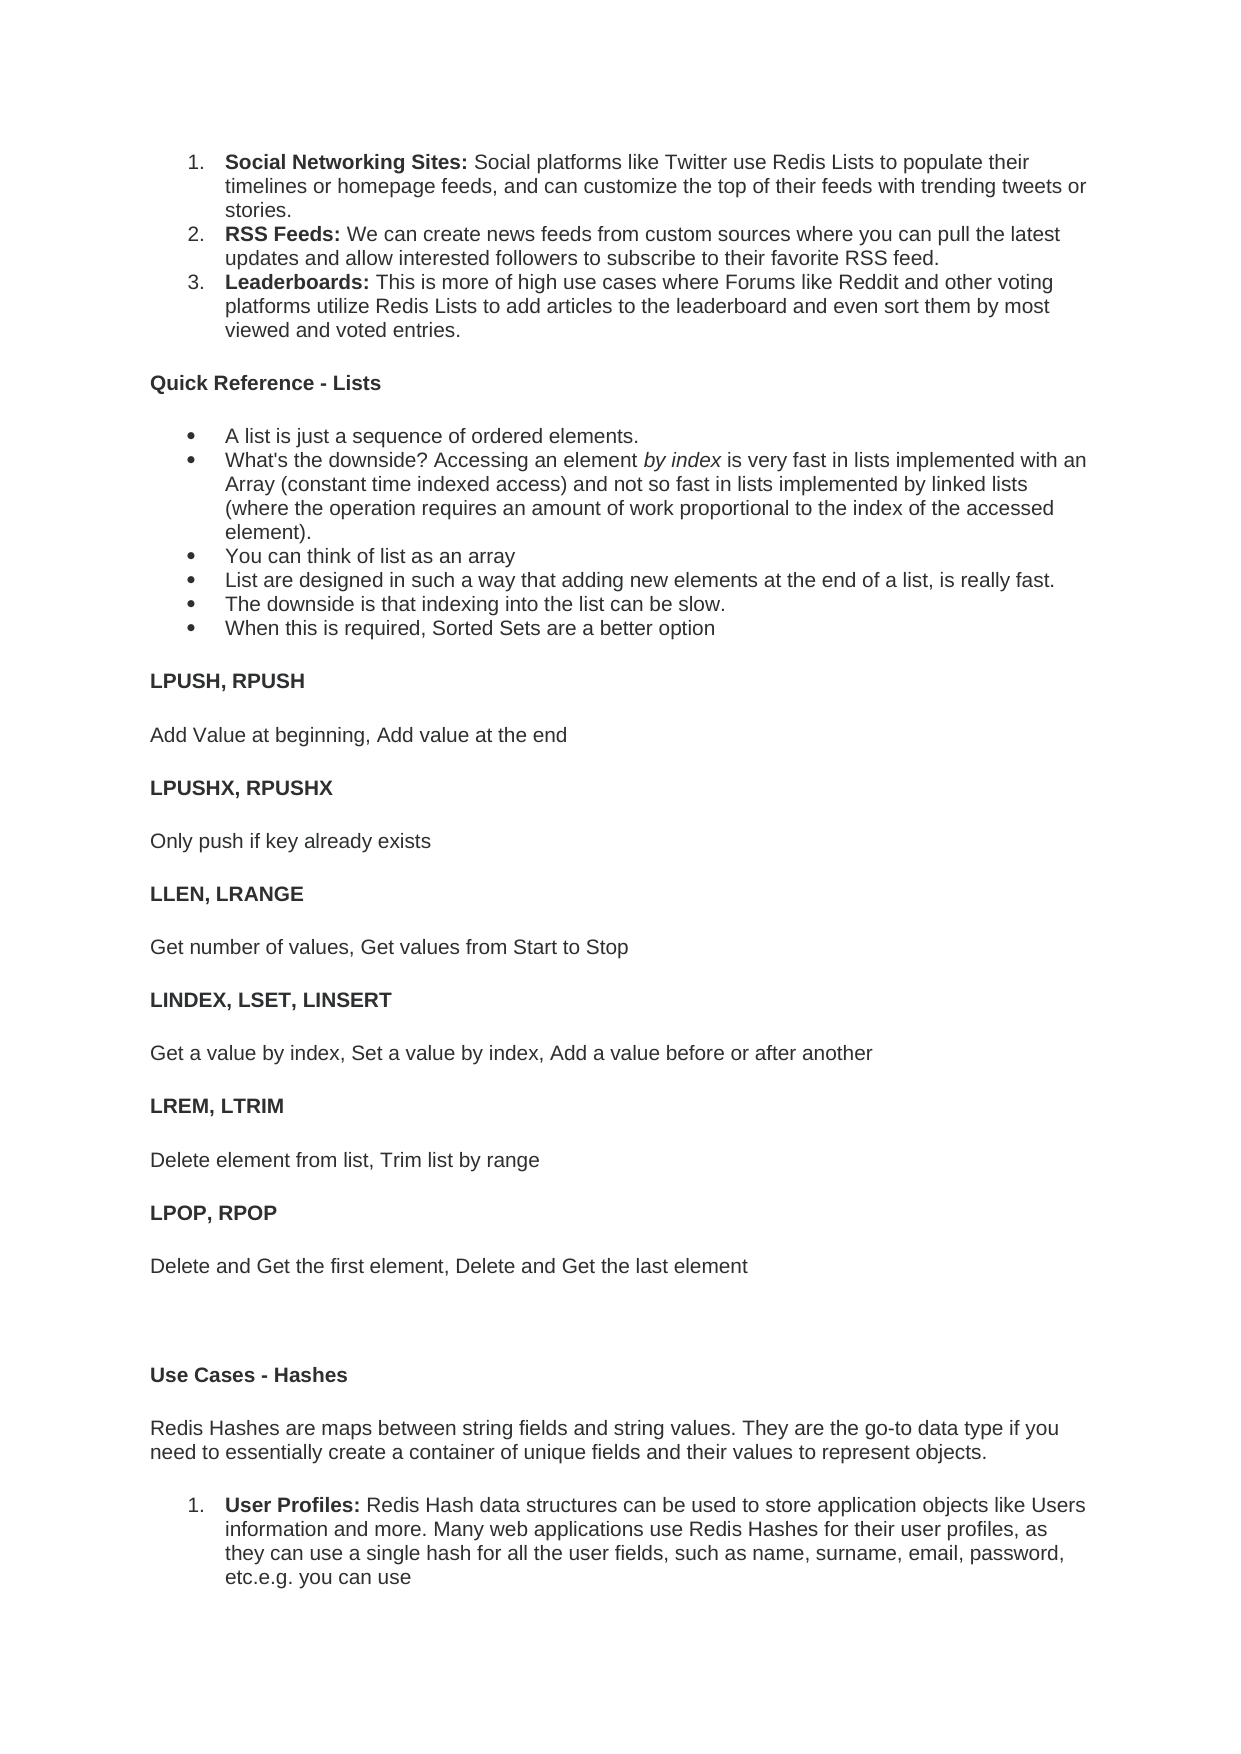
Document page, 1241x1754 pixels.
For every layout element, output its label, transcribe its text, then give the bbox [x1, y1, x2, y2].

text Redis Hashes are maps between string fields and string values. They are the go-to data type if you need to essentially create a container of unique fields and their values to represent objects. [150, 1416, 1090, 1464]
text Quick Reference - Lists [150, 371, 1090, 395]
list What's the downside? Accessing an element by index is very fast in lists implemented with an Array (constant time indexed access) and not so fast in lists implemented by linked lists (where the operation requires an amount of work proportional to the index of the accessed element). [187, 448, 1090, 544]
list Social Networking Sites: Social platforms like Twitter use Redis Lists to populate their timelines or homepage feeds, and can customize the top of their feeds with trending tweets or stories. [187, 150, 1090, 222]
text LINDEX, LSET, LINSERT [150, 988, 1090, 1012]
text Get a value by index, Set a value by index, Add a value before or after another [150, 1041, 1090, 1065]
list Leaderboards: This is more of high use cases where Forums like Reddit and other voting platforms utilize Redis Lists to add articles to the leaderboard and even sort them by most viewed and voted entries. [187, 270, 1090, 342]
text LPUSH, RPUSH [150, 669, 1090, 693]
text LLEN, LRANGE [150, 882, 1090, 906]
text Delete element from list, Trim list by range [150, 1147, 1090, 1171]
text LPOP, RPOP [150, 1201, 1090, 1224]
list RSS Feeds: We can create news feeds from custom sources where you can pull the latest updates and allow interested followers to subscribe to their favorite RSS feed. [187, 222, 1090, 270]
list You can think of list as an array [187, 544, 1090, 568]
text Only push if key already exists [150, 829, 1090, 853]
text Get number of values, Get values from Start to Stop [150, 935, 1090, 959]
list The downside is that indexing into the list can be slow. [187, 592, 1090, 616]
text Use Cases - Hashes [150, 1363, 1090, 1387]
text LPUSHX, RPUSHX [150, 776, 1090, 799]
list When this is required, Sorted Sets are a better option [187, 616, 1090, 640]
list List are designed in such a way that adding new elements at the end of a list, is really fast. [187, 568, 1090, 592]
list A list is just a sequence of ordered elements. [187, 424, 1090, 448]
text Add Value at beginning, Add value at the end [150, 722, 1090, 746]
text LREM, LTRIM [150, 1094, 1090, 1118]
text Delete and Get the first element, Delete and Get the last element [150, 1254, 1090, 1278]
